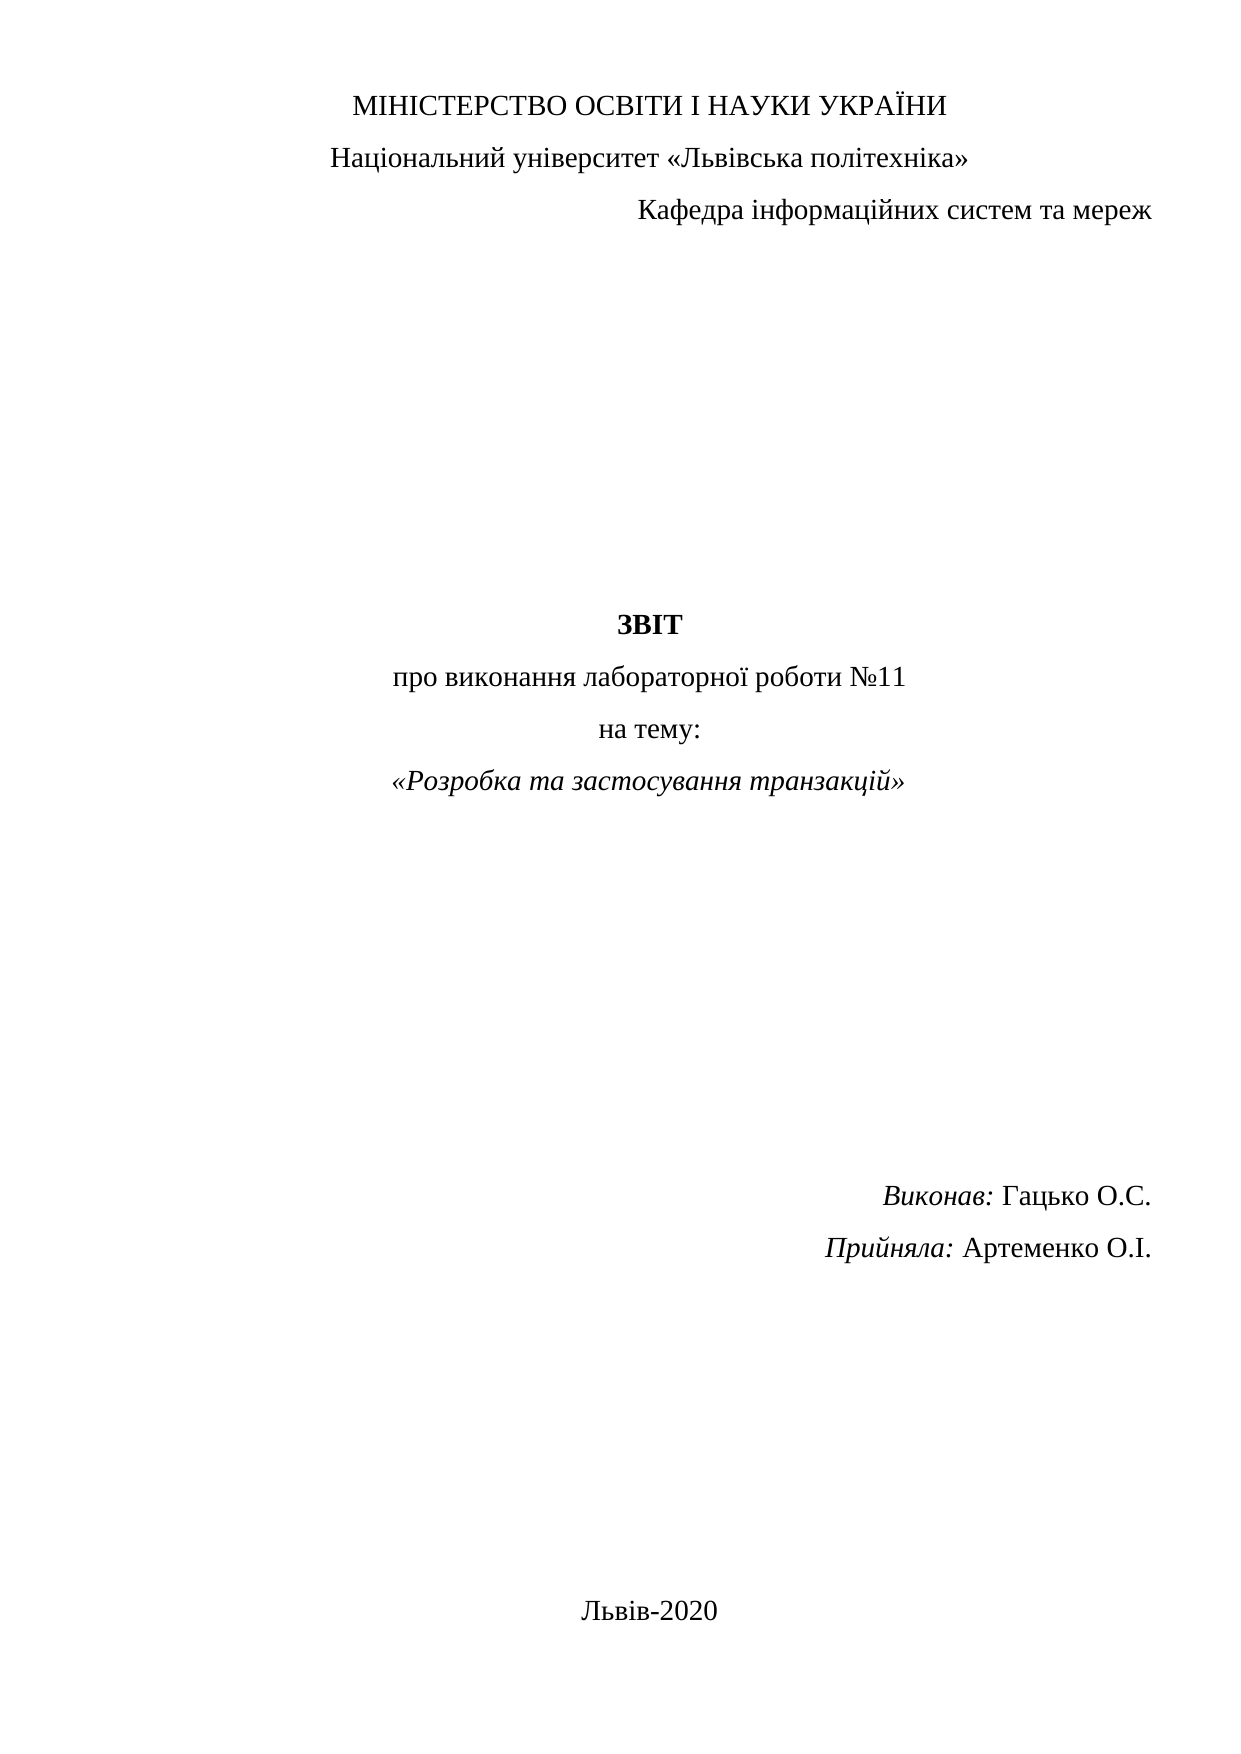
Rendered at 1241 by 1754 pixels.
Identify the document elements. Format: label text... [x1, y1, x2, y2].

text Кафедра інформаційних систем та мереж [148, 192, 1152, 226]
text Національний університет «Львівська політехніка» [148, 140, 1152, 174]
text МІНІСТЕРСТВО ОСВІТИ І НАУКИ УКРАЇНИ [148, 88, 1152, 122]
text Виконав: Гацько О.С. [148, 1178, 1152, 1211]
text ЗВІТ [148, 607, 1152, 641]
text Прийняла: Артеменко О.І. [148, 1230, 1152, 1263]
text про виконання лабораторної роботи №11 [148, 659, 1152, 693]
text Львів-2020 [148, 1593, 1152, 1626]
text на тему: [148, 711, 1152, 744]
text «Розробка та застосування транзакцій» [148, 763, 1152, 796]
